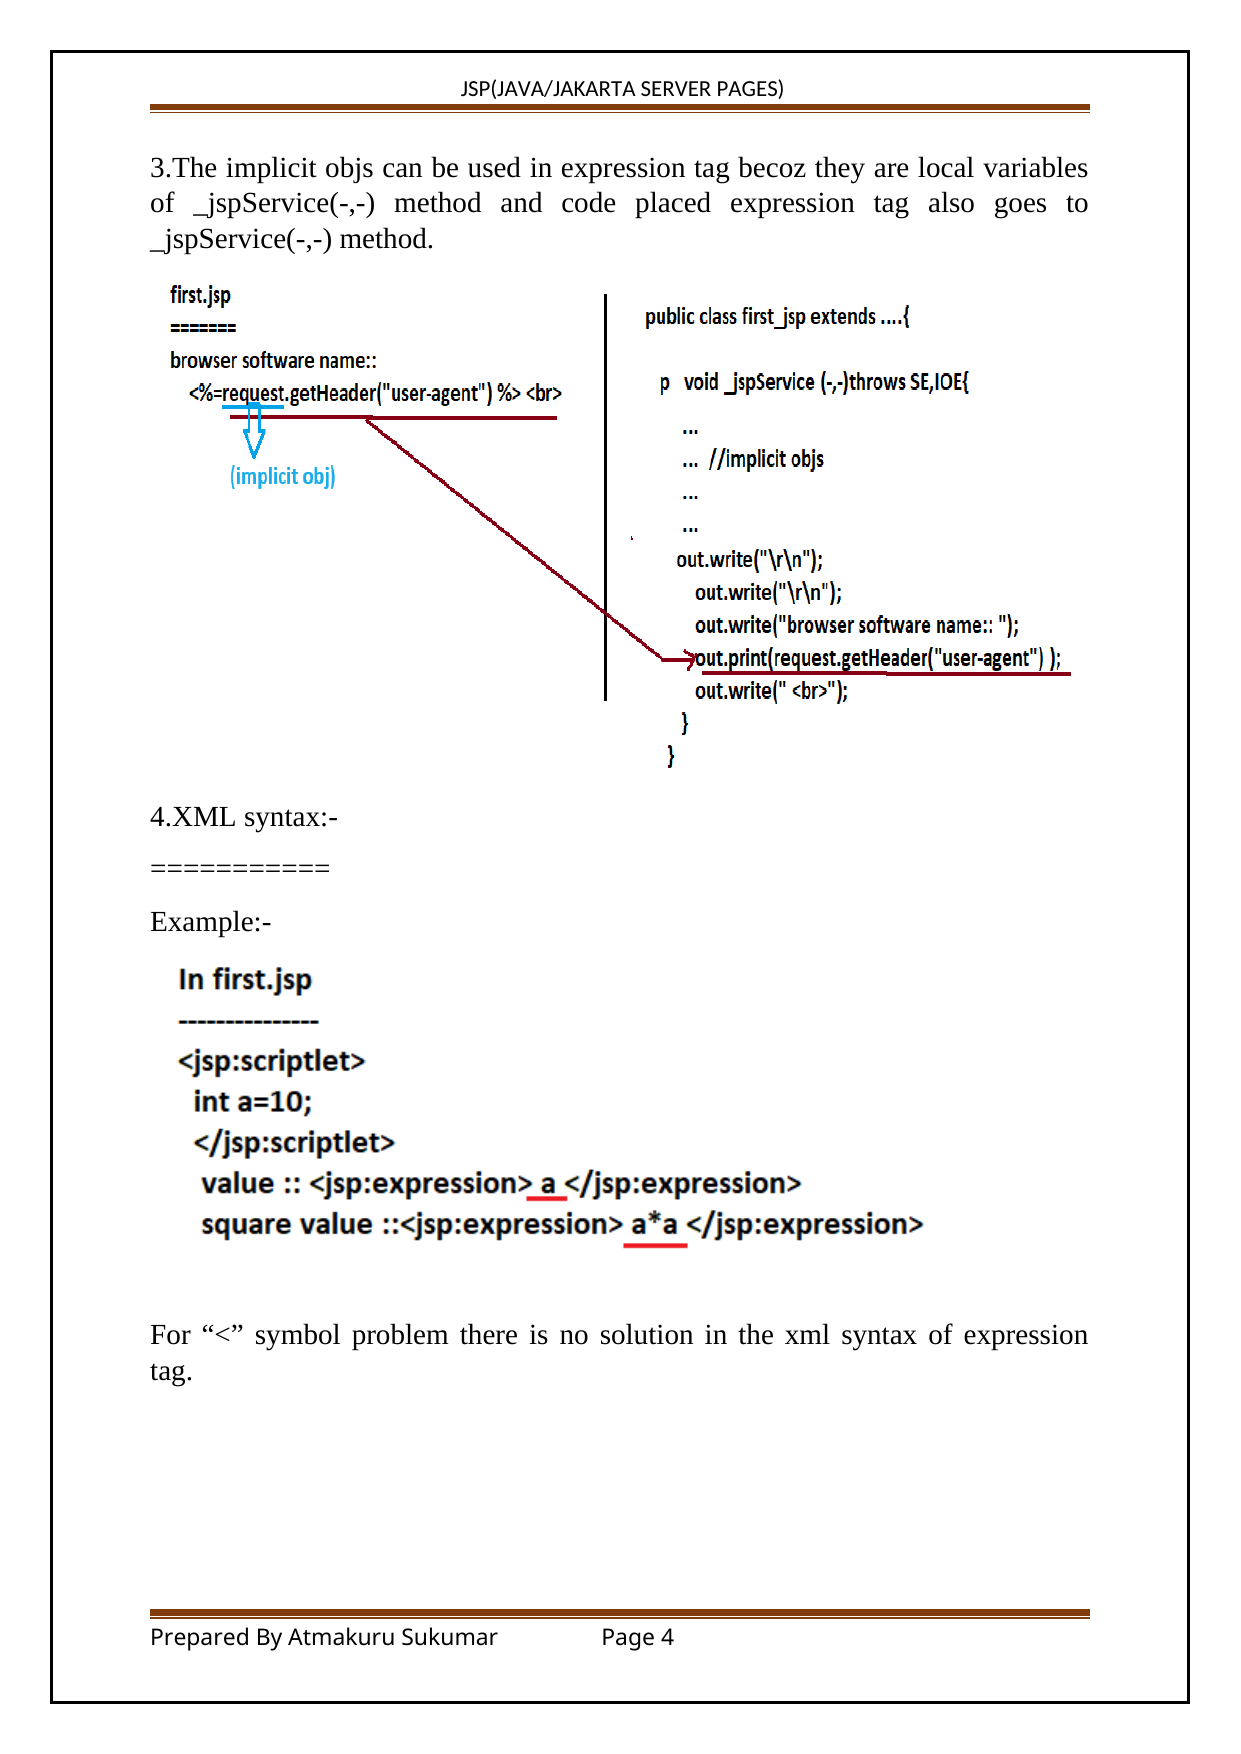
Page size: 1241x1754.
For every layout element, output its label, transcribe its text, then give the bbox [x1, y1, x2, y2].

picture [150, 273, 1089, 781]
text 3.The implicit objs can be used in expression tag becoz they are local variables of _jspService(-,-) method and code placed expression tag also goes to _jspService(-,-) method. [150, 150, 1090, 254]
text For “<” symbol problem there is no solution in the xml syntax of expression tag. [150, 1317, 1090, 1387]
text Example:- [150, 904, 1090, 937]
picture [150, 955, 963, 1253]
text =========== [150, 852, 1090, 885]
text 4.XML syntax:- [150, 799, 1090, 833]
